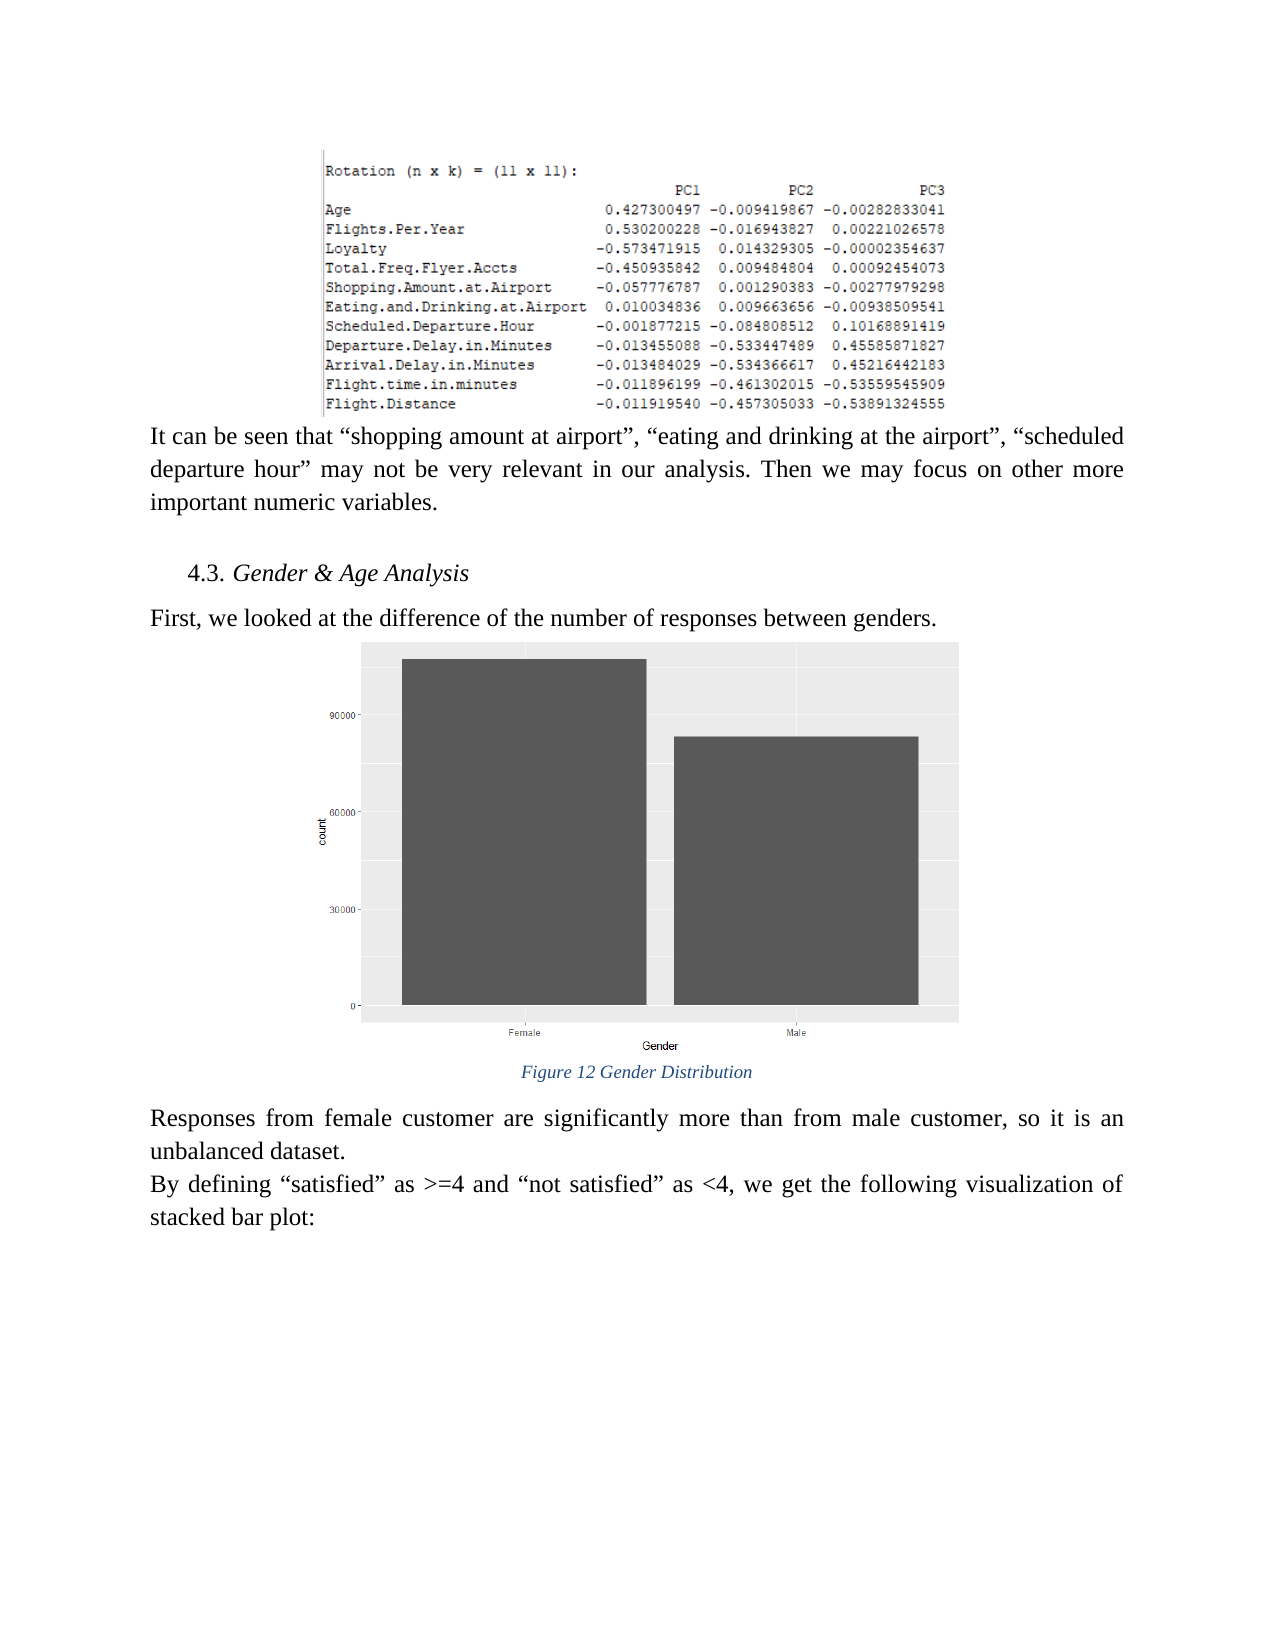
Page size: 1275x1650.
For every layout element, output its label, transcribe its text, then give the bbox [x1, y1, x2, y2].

text First, we looked at the difference of the number of responses between genders. [150, 603, 1125, 632]
text It can be seen that “shopping amount at airport”, “eating and drinking at the airport”, “scheduled departure hour” may not be very relevant in our analysis. Then we may focus on other more important numeric variables. [150, 421, 1125, 516]
text Responses from female customer are significantly more than from male customer, so it is an unbalanced dataset. [150, 1103, 1125, 1165]
text By defining “satisfied” as >=4 and “not satisfied” as <4, we get the following visualization of stacked bar plot: [150, 1169, 1125, 1231]
picture [311, 636, 964, 1057]
subtitle Gender & Age Analysis [187, 558, 1125, 586]
picture [321, 150, 954, 417]
